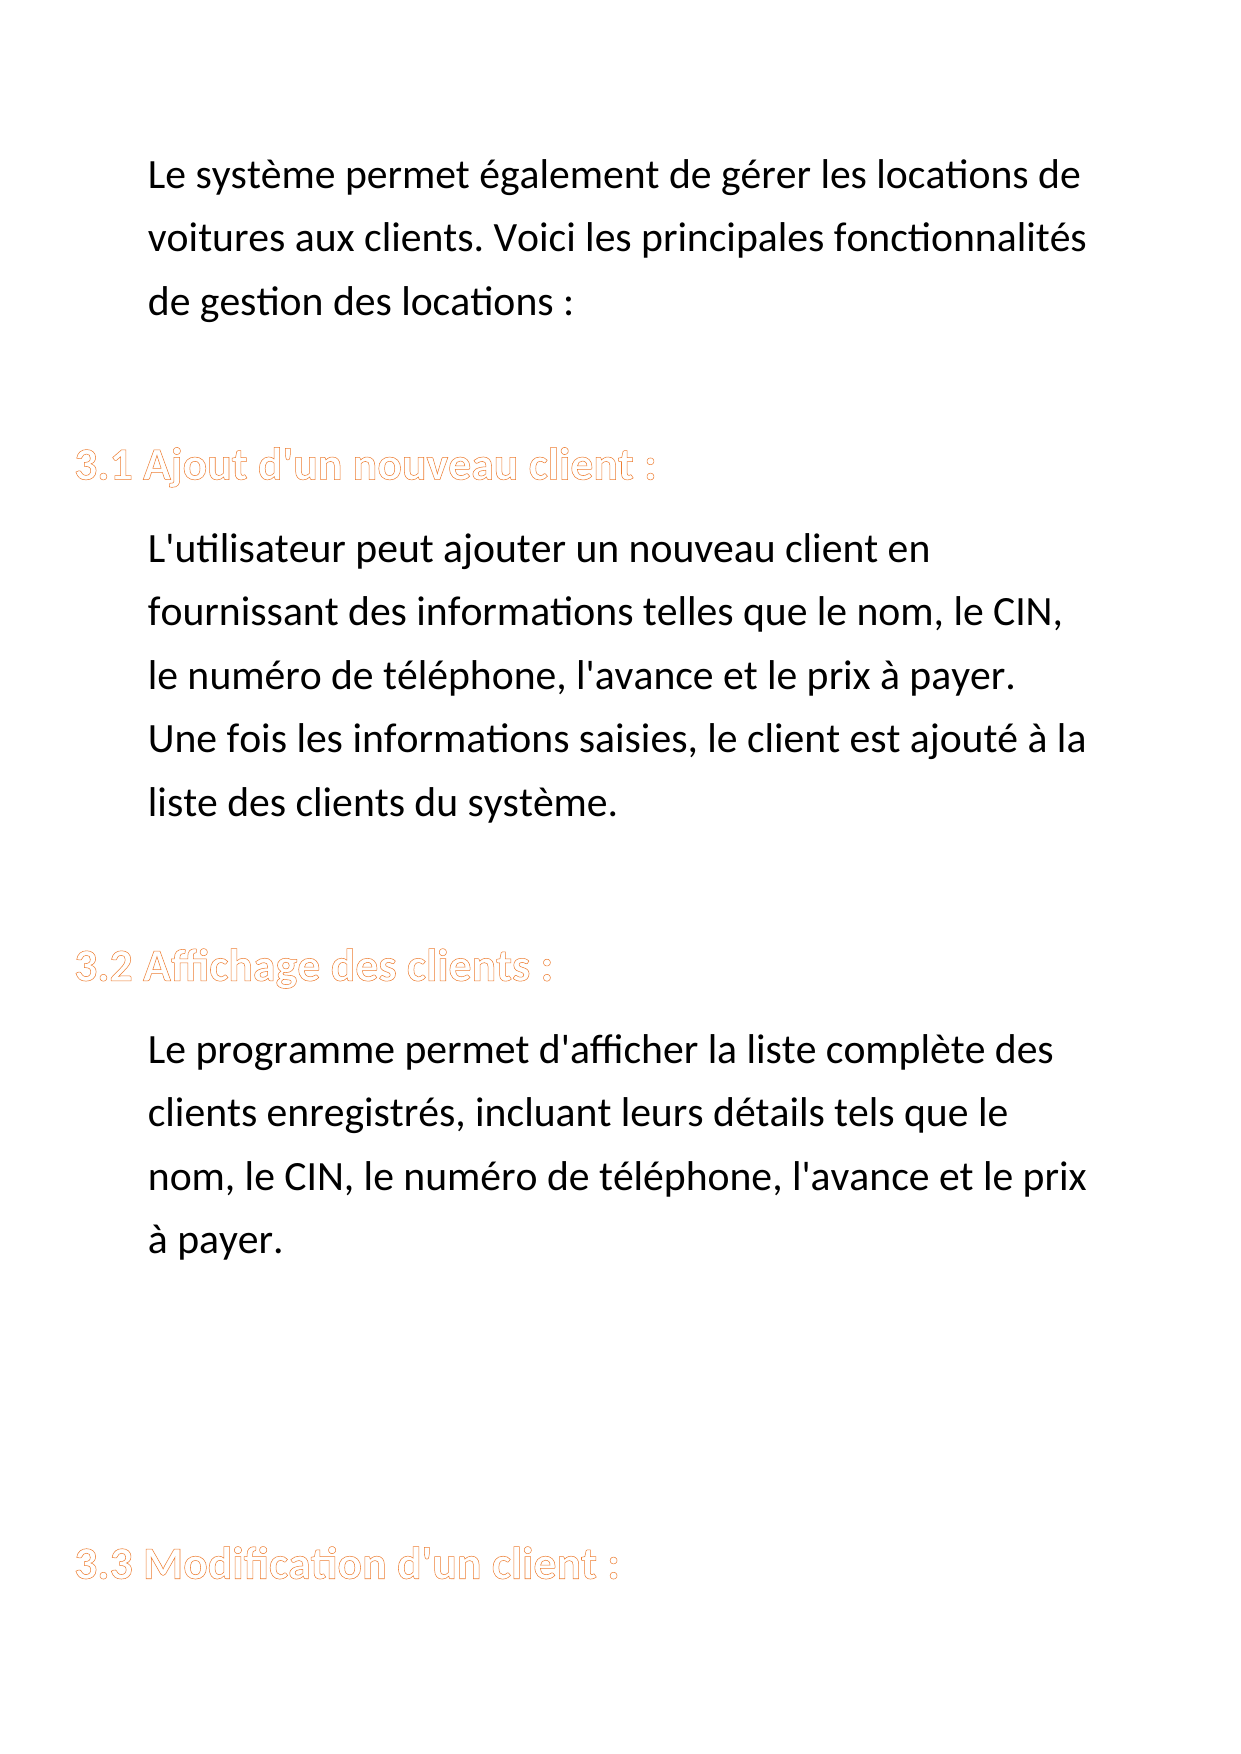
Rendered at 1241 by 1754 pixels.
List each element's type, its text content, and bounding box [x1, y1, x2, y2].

text 3.1 Ajout d'un nouveau client : [74, 435, 1093, 491]
text Le système permet également de gérer les locations de voitures aux clients. Voici les principales fonctionnalités de gestion des locations : [148, 148, 1093, 326]
text 3.3 Modification d'un client : [74, 1534, 1093, 1590]
text 3.2 Affichage des clients : [74, 936, 1093, 992]
text L'utilisateur peut ajouter un nouveau client en fournissant des informations telles que le nom, le CIN, le numéro de téléphone, l'avance et le prix à payer. Une fois les informations saisies, le client est ajouté à la liste des clients du système. [148, 522, 1093, 827]
text Le programme permet d'afficher la liste complète des clients enregistrés, incluant leurs détails tels que le nom, le CIN, le numéro de téléphone, l'avance et le prix à payer. [148, 1023, 1093, 1264]
